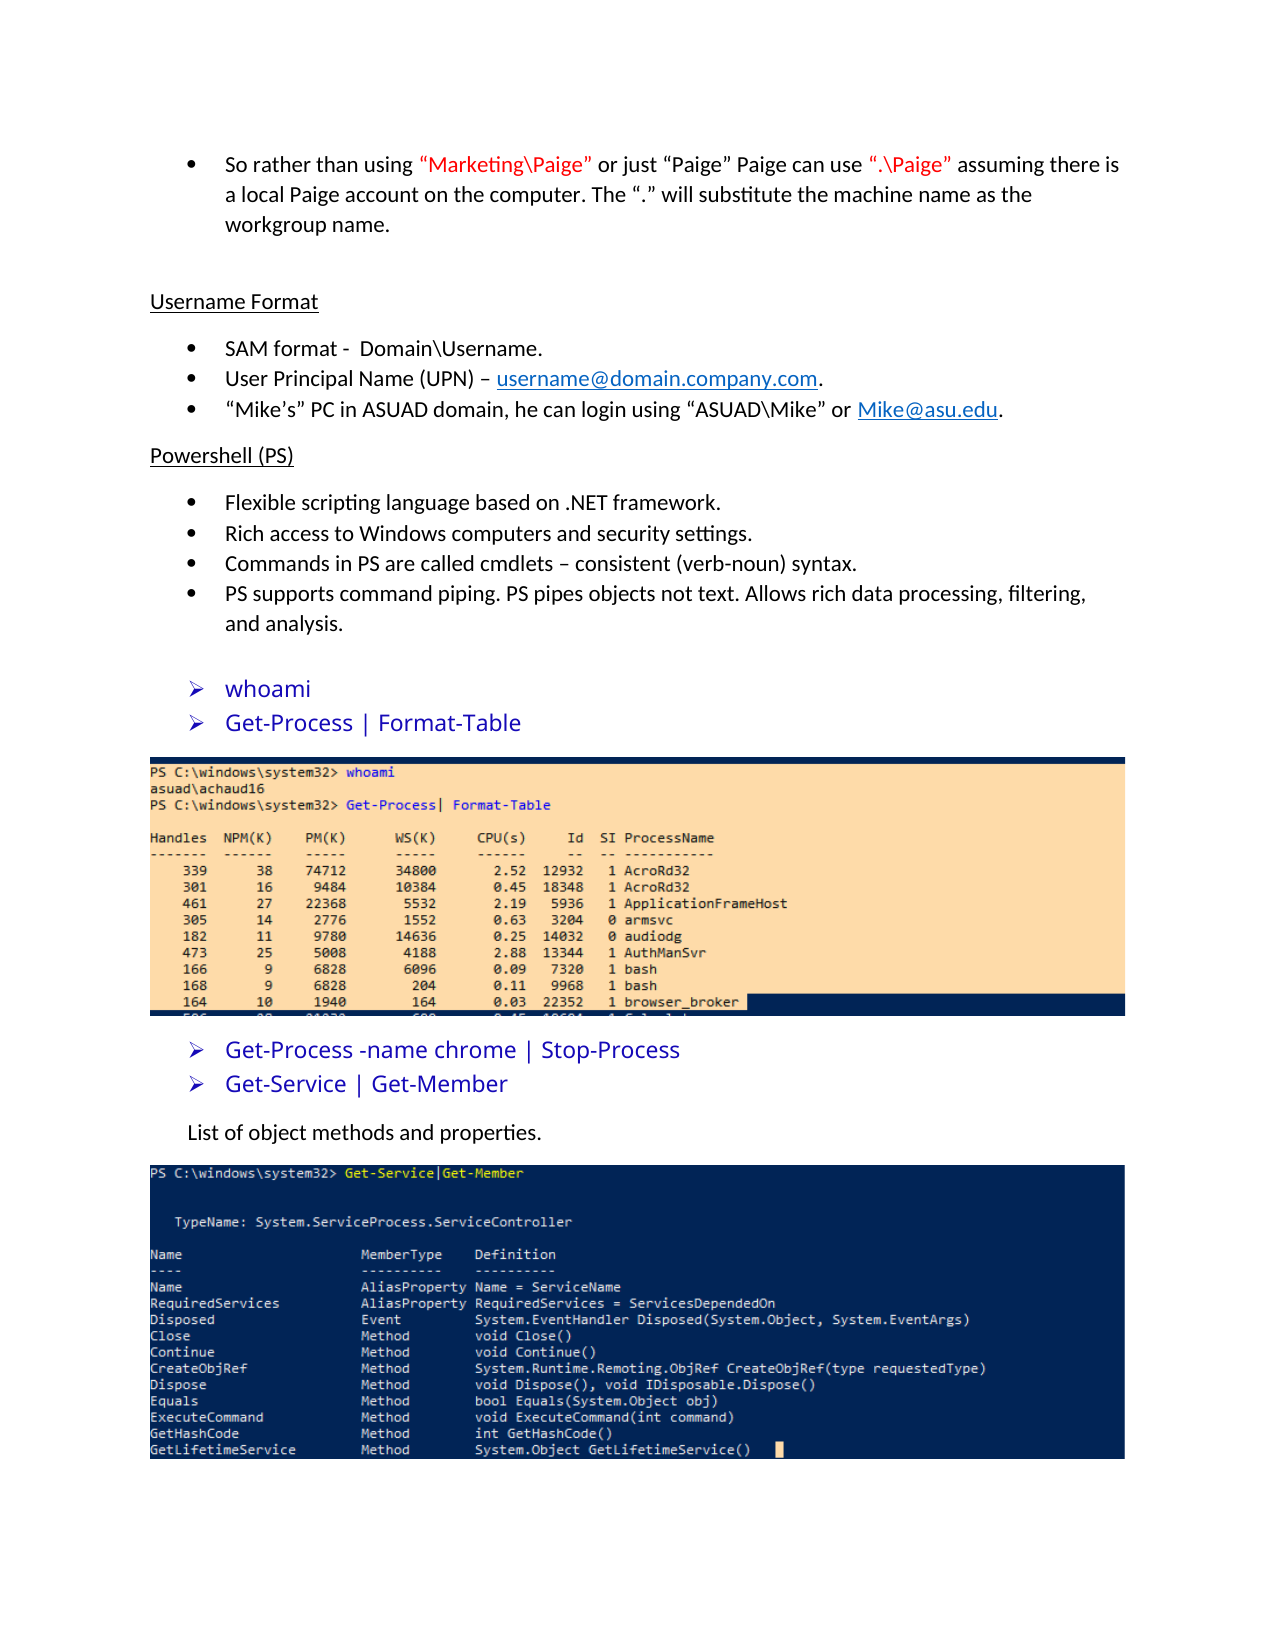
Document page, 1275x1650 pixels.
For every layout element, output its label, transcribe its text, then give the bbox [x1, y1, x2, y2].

list “Mike’s” PC in ASUAD domain, he can login using “ASUAD\Mike” or Mike@asu.edu. [187, 395, 1125, 423]
list User Principal Name (UPN) – username@domain.company.com. [187, 364, 1125, 393]
list Get-Service | Get-Member [187, 1068, 1125, 1099]
text Username Format [150, 257, 1125, 316]
list So rather than using “Marketing\Paige” or just “Paige” Paige can use “.\Paige” assuming there is a local Paige account on the computer. The “.” will substitute the machine name as the workgroup name. [187, 150, 1125, 238]
list Rich access to Windows computers and security settings. [187, 519, 1125, 547]
list whoami [187, 673, 1125, 704]
list Get-Process -name chrome | Stop-Process [187, 1034, 1125, 1065]
picture [150, 757, 1125, 1016]
list SAM format - Domain\Username. [187, 334, 1125, 362]
text List of object methods and properties. [187, 1118, 1125, 1146]
list Flexible scripting language based on .NET framework. [187, 488, 1125, 517]
list Commands in PS are called cmdlets – consistent (verb-noun) syntax. [187, 549, 1125, 577]
text Powershell (PS) [150, 442, 1125, 470]
list Get-Process | Format-Table [187, 707, 1125, 738]
list PS supports command piping. PS pipes objects not text. Allows rich data processing, filtering, and analysis. [187, 579, 1125, 637]
picture [150, 1165, 1125, 1459]
